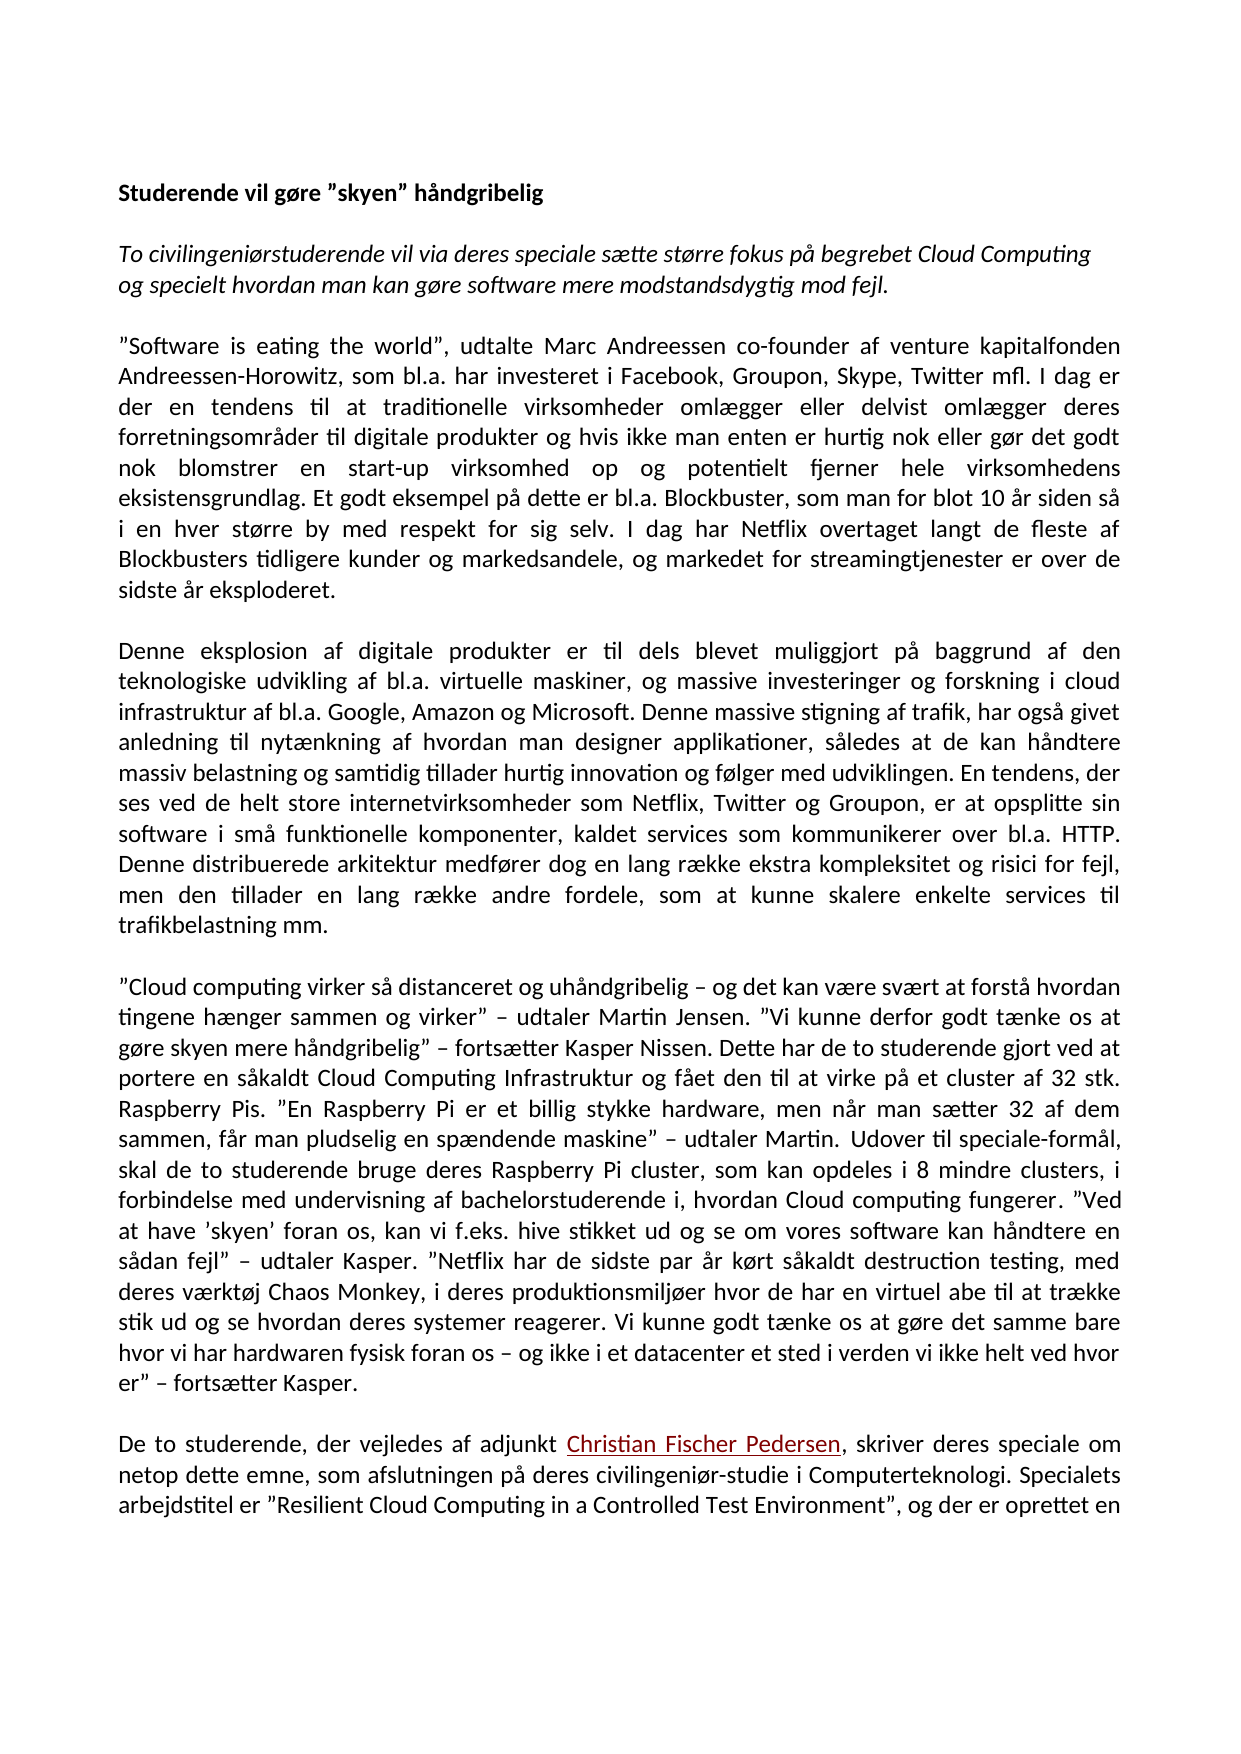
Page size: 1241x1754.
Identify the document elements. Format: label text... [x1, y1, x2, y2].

text ”Software is eating the world”, udtalte Marc Andreessen co-founder af venture kapitalfonden Andreessen-Horowitz, som bl.a. har investeret i Facebook, Groupon, Skype, Twitter mfl. I dag er der en tendens til at traditionelle virksomheder omlægger eller delvist omlægger deres forretningsområder til digitale produkter og hvis ikke man enten er hurtig nok eller gør det godt nok blomstrer en start-up virksomhed op og potentielt fjerner hele virksomhedens eksistensgrundlag. Et godt eksempel på dette er bl.a. Blockbuster, som man for blot 10 år siden så i en hver større by med respekt for sig selv. I dag har Netflix overtaget langt de fleste af Blockbusters tidligere kunder og markedsandele, og markedet for streamingtjenester er over de sidste år eksploderet. [118, 330, 1122, 604]
text Denne eksplosion af digitale produkter er til dels blevet muliggjort på baggrund af den teknologiske udvikling af bl.a. virtuelle maskiner, og massive investeringer og forskning i cloud infrastruktur af bl.a. Google, Amazon og Microsoft. Denne massive stigning af trafik, har også givet anledning til nytænkning af hvordan man designer applikationer, således at de kan håndtere massiv belastning og samtidig tillader hurtig innovation og følger med udviklingen. En tendens, der ses ved de helt store internetvirksomheder som Netflix, Twitter og Groupon, er at opsplitte sin software i små funktionelle komponenter, kaldet services som kommunikerer over bl.a. HTTP. Denne distribuerede arkitektur medfører dog en lang række ekstra kompleksitet og risici for fejl, men den tillader en lang række andre fordele, som at kunne skalere enkelte services til trafikbelastning mm. [118, 635, 1122, 940]
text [118, 1428, 1122, 1520]
text ”Cloud computing virker så distanceret og uhåndgribelig – og det kan være svært at forstå hvordan tingene hænger sammen og virker” – udtaler Martin Jensen. ”Vi kunne derfor godt tænke os at gøre skyen mere håndgribelig” – fortsætter Kasper Nissen. Dette har de to studerende gjort ved at portere en såkaldt Cloud Computing Infrastruktur og fået den til at virke på et cluster af 32 stk. Raspberry Pis. ”En Raspberry Pi er et billig stykke hardware, men når man sætter 32 af dem sammen, får man pludselig en spændende maskine” – udtaler Martin. Udover til speciale-formål, skal de to studerende bruge deres Raspberry Pi cluster, som kan opdeles i 8 mindre clusters, i forbindelse med undervisning af bachelorstuderende i, hvordan Cloud computing fungerer. ”Ved at have ’skyen’ foran os, kan vi f.eks. hive stikket ud og se om vores software kan håndtere en sådan fejl” – udtaler Kasper. ”Netflix har de sidste par år kørt såkaldt destruction testing, med deres værktøj Chaos Monkey, i deres produktionsmiljøer hvor de har en virtuel abe til at trække stik ud og se hvordan deres systemer reagerer. Vi kunne godt tænke os at gøre det samme bare hvor vi har hardwaren fysisk foran os – og ikke i et datacenter et sted i verden vi ikke helt ved hvor er” – fortsætter Kasper. [118, 971, 1122, 1398]
text To civilingeniørstuderende vil via deres speciale sætte større fokus på begrebet Cloud Computing og specielt hvordan man kan gøre software mere modstandsdygtig mod fejl. [118, 238, 1122, 299]
text Studerende vil gøre ”skyen” håndgribelig [118, 177, 1122, 208]
